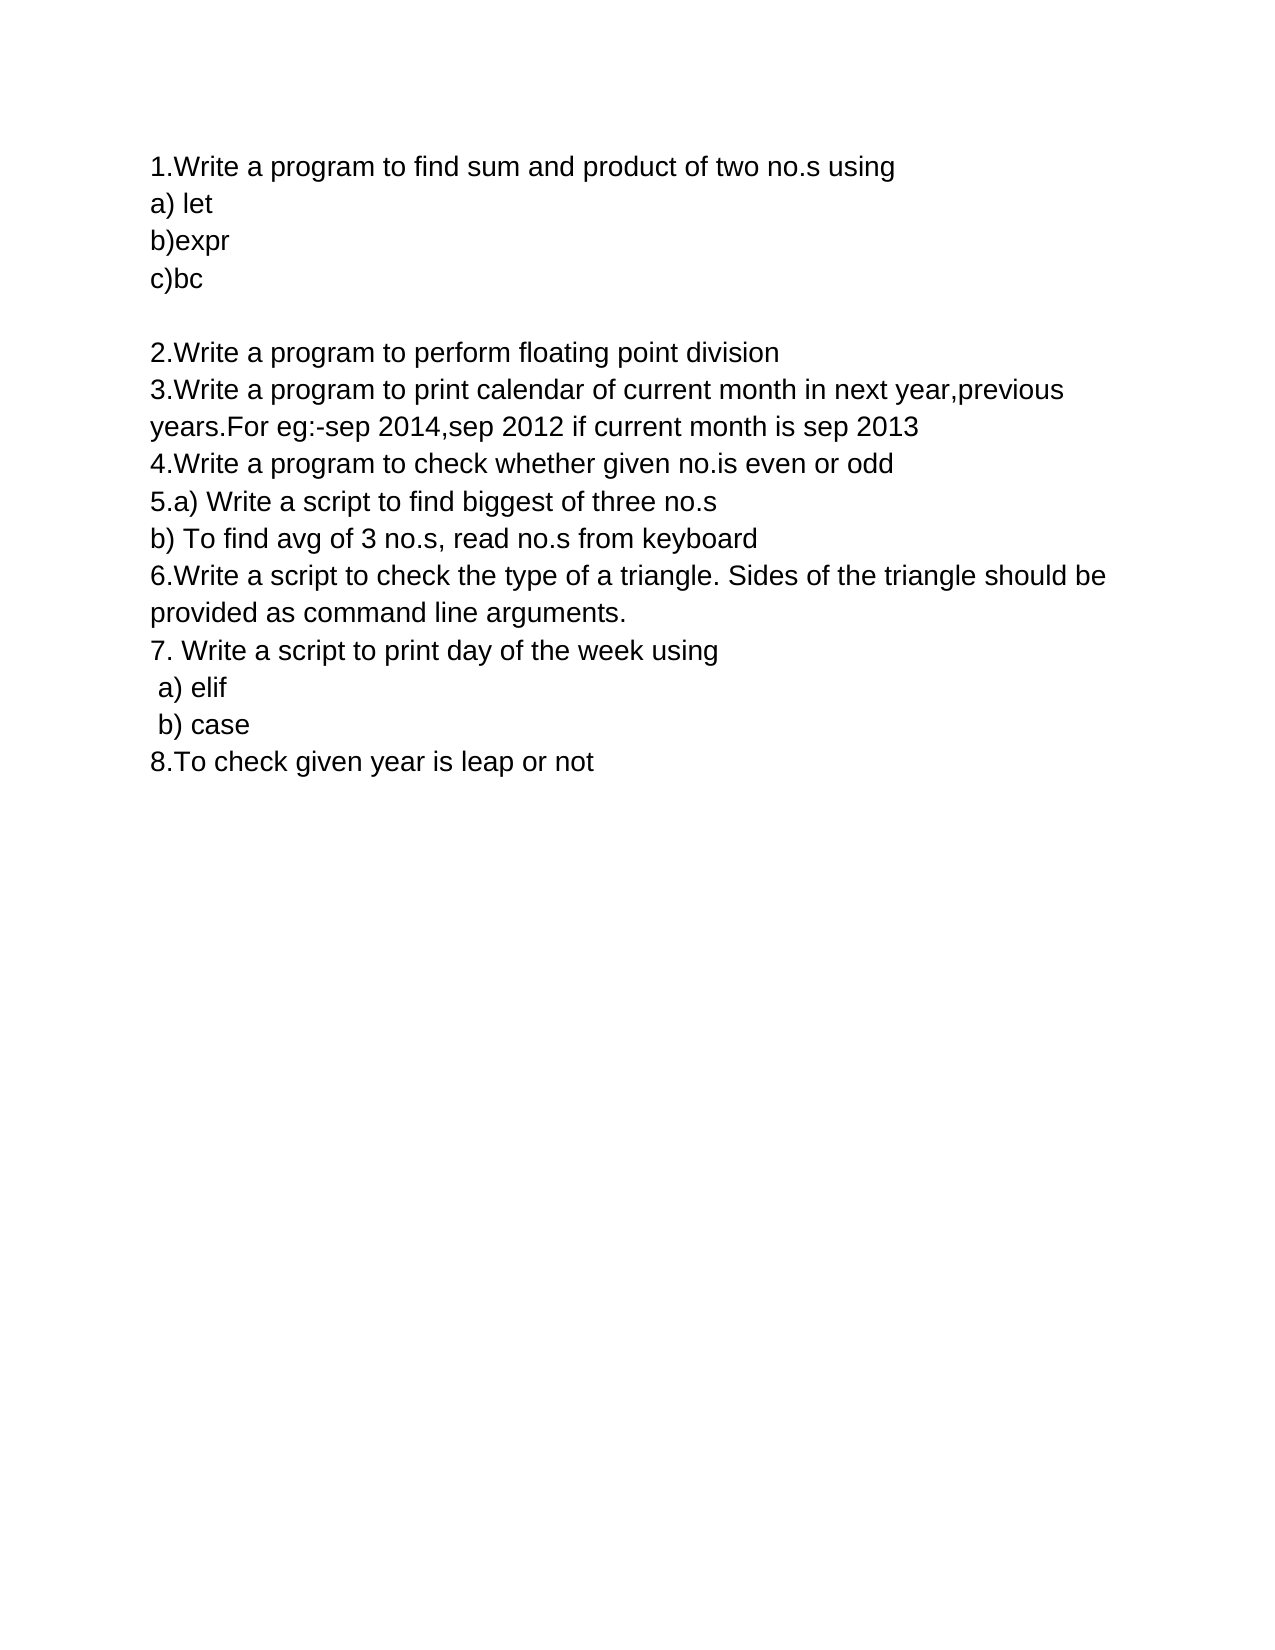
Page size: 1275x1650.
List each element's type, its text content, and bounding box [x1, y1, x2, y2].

text 4.Write a program to check whether given no.is even or odd [150, 447, 1125, 480]
text 5.a) Write a script to find biggest of three no.s [150, 485, 1125, 517]
text 6.Write a script to check the type of a triangle. Sides of the triangle should be provided as command line arguments. [150, 559, 1125, 629]
text a) elif [150, 671, 1125, 703]
text 7. Write a script to print day of the week using [150, 633, 1125, 666]
text 8.To check given year is leap or not [150, 745, 1125, 777]
text b) case [150, 708, 1125, 740]
text 1.Write a program to find sum and product of two no.s using [150, 150, 1125, 182]
text b) To find avg of 3 no.s, read no.s from keyboard [150, 522, 1125, 554]
text 2.Write a program to perform floating point division [150, 336, 1125, 368]
text b)expr [150, 224, 1125, 257]
text c)bc [150, 262, 1125, 294]
text 3.Write a program to print calendar of current month in next year,previous years.For eg:-sep 2014,sep 2012 if current month is sep 2013 [150, 373, 1125, 443]
text a) let [150, 187, 1125, 219]
